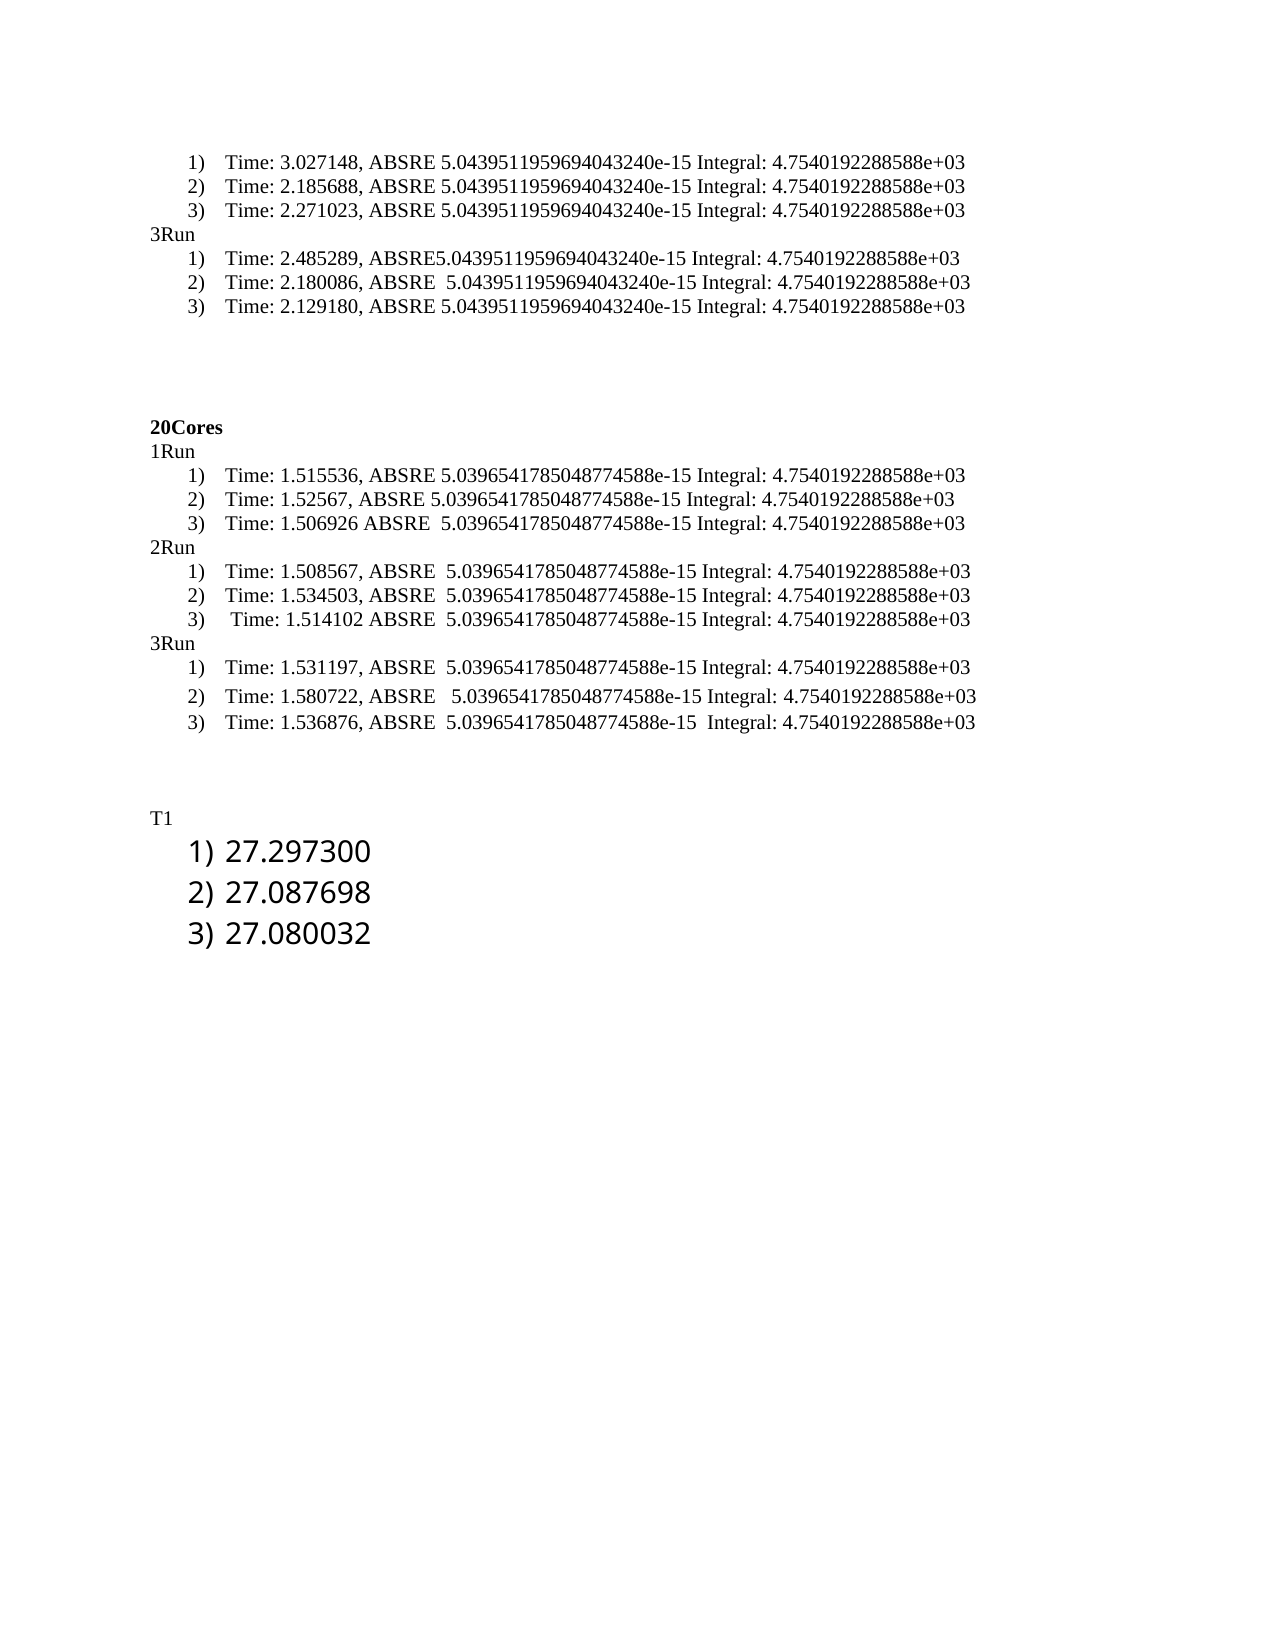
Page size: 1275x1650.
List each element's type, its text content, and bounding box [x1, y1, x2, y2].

list Time: 2.180086, ABSRE 5.0439511959694043240e-15 Integral: 4.7540192288588e+03 [187, 270, 1125, 294]
list Time: 1.580722, ABSRE 5.0396541785048774588e-15 Integral: 4.7540192288588e+03 [187, 679, 1125, 710]
list Time: 2.485289, ABSRE5.0439511959694043240e-15 Integral: 4.7540192288588e+03 [187, 246, 1125, 270]
list Time: 1.514102 ABSRE 5.0396541785048774588e-15 Integral: 4.7540192288588e+03 [187, 607, 1125, 631]
list Time: 2.185688, ABSRE 5.0439511959694043240e-15 Integral: 4.7540192288588e+03 [187, 174, 1125, 198]
text T1 [150, 806, 1125, 830]
list 27.080032 [187, 912, 1125, 954]
list Time: 1.52567, ABSRE 5.0396541785048774588e-15 Integral: 4.7540192288588e+03 [187, 487, 1125, 511]
text 3Run [150, 631, 1125, 655]
text 3Run [150, 222, 1125, 246]
text 20Cores [150, 415, 1125, 439]
list Time: 1.506926 ABSRE 5.0396541785048774588e-15 Integral: 4.7540192288588e+03 [187, 511, 1125, 535]
list Time: 1.531197, ABSRE 5.0396541785048774588e-15 Integral: 4.7540192288588e+03 [187, 655, 1125, 679]
list Time: 2.129180, ABSRE 5.0439511959694043240e-15 Integral: 4.7540192288588e+03 [187, 294, 1125, 318]
list 27.297300 [187, 830, 1125, 871]
list Time: 1.508567, ABSRE 5.0396541785048774588e-15 Integral: 4.7540192288588e+03 [187, 559, 1125, 583]
text 2Run [150, 535, 1125, 559]
list Time: 3.027148, ABSRE 5.0439511959694043240e-15 Integral: 4.7540192288588e+03 [187, 150, 1125, 174]
list Time: 2.271023, ABSRE 5.0439511959694043240e-15 Integral: 4.7540192288588e+03 [187, 198, 1125, 222]
list Time: 1.515536, ABSRE 5.0396541785048774588e-15 Integral: 4.7540192288588e+03 [187, 463, 1125, 487]
list 27.087698 [187, 871, 1125, 912]
list Time: 1.534503, ABSRE 5.0396541785048774588e-15 Integral: 4.7540192288588e+03 [187, 583, 1125, 607]
list Time: 1.536876, ABSRE 5.0396541785048774588e-15 Integral: 4.7540192288588e+03 [187, 710, 1125, 734]
text 1Run [150, 439, 1125, 463]
